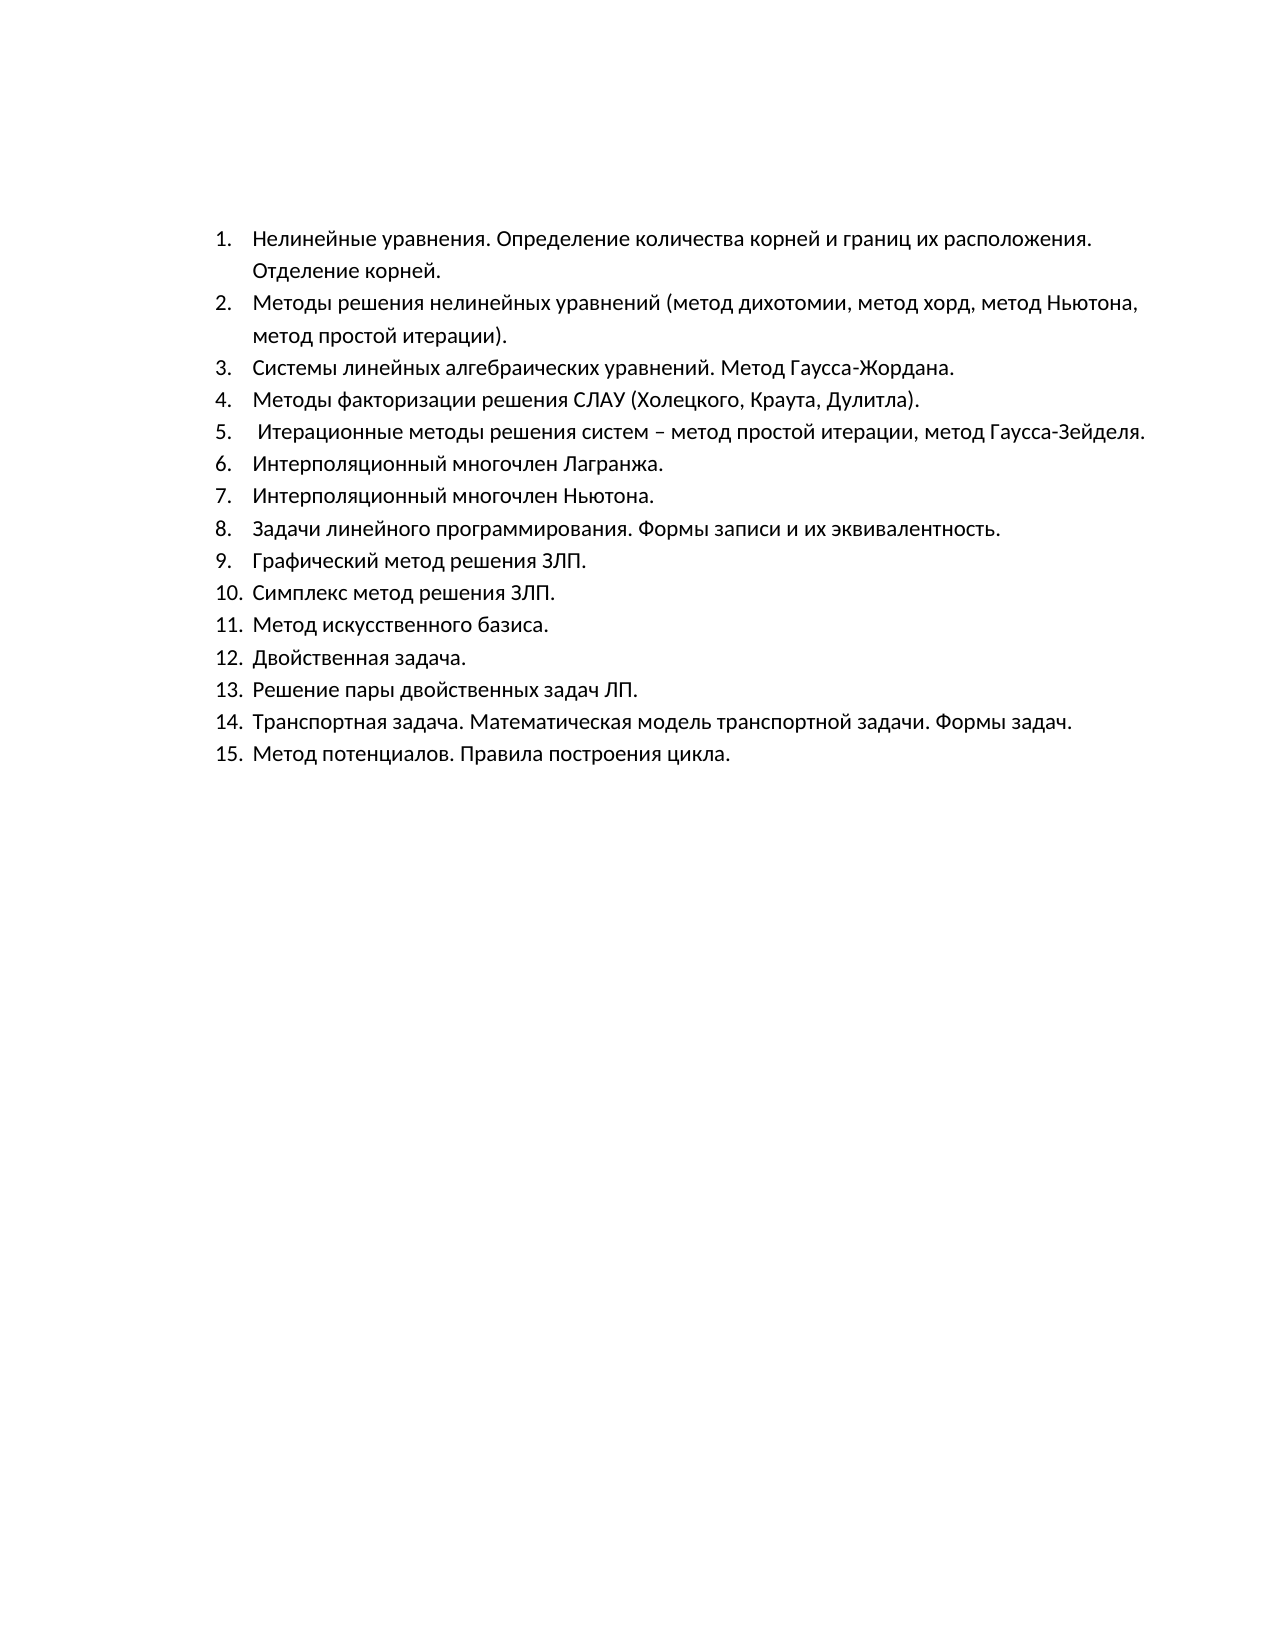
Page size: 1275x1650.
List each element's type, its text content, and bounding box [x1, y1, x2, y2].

list Метод искусственного базиса. [215, 610, 1186, 638]
list Метод потенциалов. Правила построения цикла. [215, 739, 1186, 767]
list Нелинейные уравнения. Определение количества корней и границ их расположения. Отделение корней. [215, 224, 1186, 284]
list Симплекс метод решения ЗЛП. [215, 578, 1186, 606]
list Методы решения нелинейных уравнений (метод дихотомии, метод хорд, метод Ньютона, метод простой итерации). [215, 288, 1186, 349]
list Методы факторизации решения СЛАУ (Холецкого, Краута, Дулитла). [215, 385, 1186, 413]
list Транспортная задача. Математическая модель транспортной задачи. Формы задач. [215, 707, 1186, 735]
list Решение пары двойственных задач ЛП. [215, 675, 1186, 703]
list Системы линейных алгебраических уравнений. Метод Гаусса-Жордана. [215, 353, 1186, 381]
list Интерполяционный многочлен Лагранжа. [215, 449, 1186, 477]
list Интерполяционный многочлен Ньютона. [215, 482, 1186, 510]
list Графический метод решения ЗЛП. [215, 546, 1186, 574]
list Двойственная задача. [215, 643, 1186, 671]
list Итерационные методы решения систем – метод простой итерации, метод Гаусса-Зейделя. [215, 417, 1186, 445]
list Задачи линейного программирования. Формы записи и их эквивалентность. [215, 514, 1186, 542]
